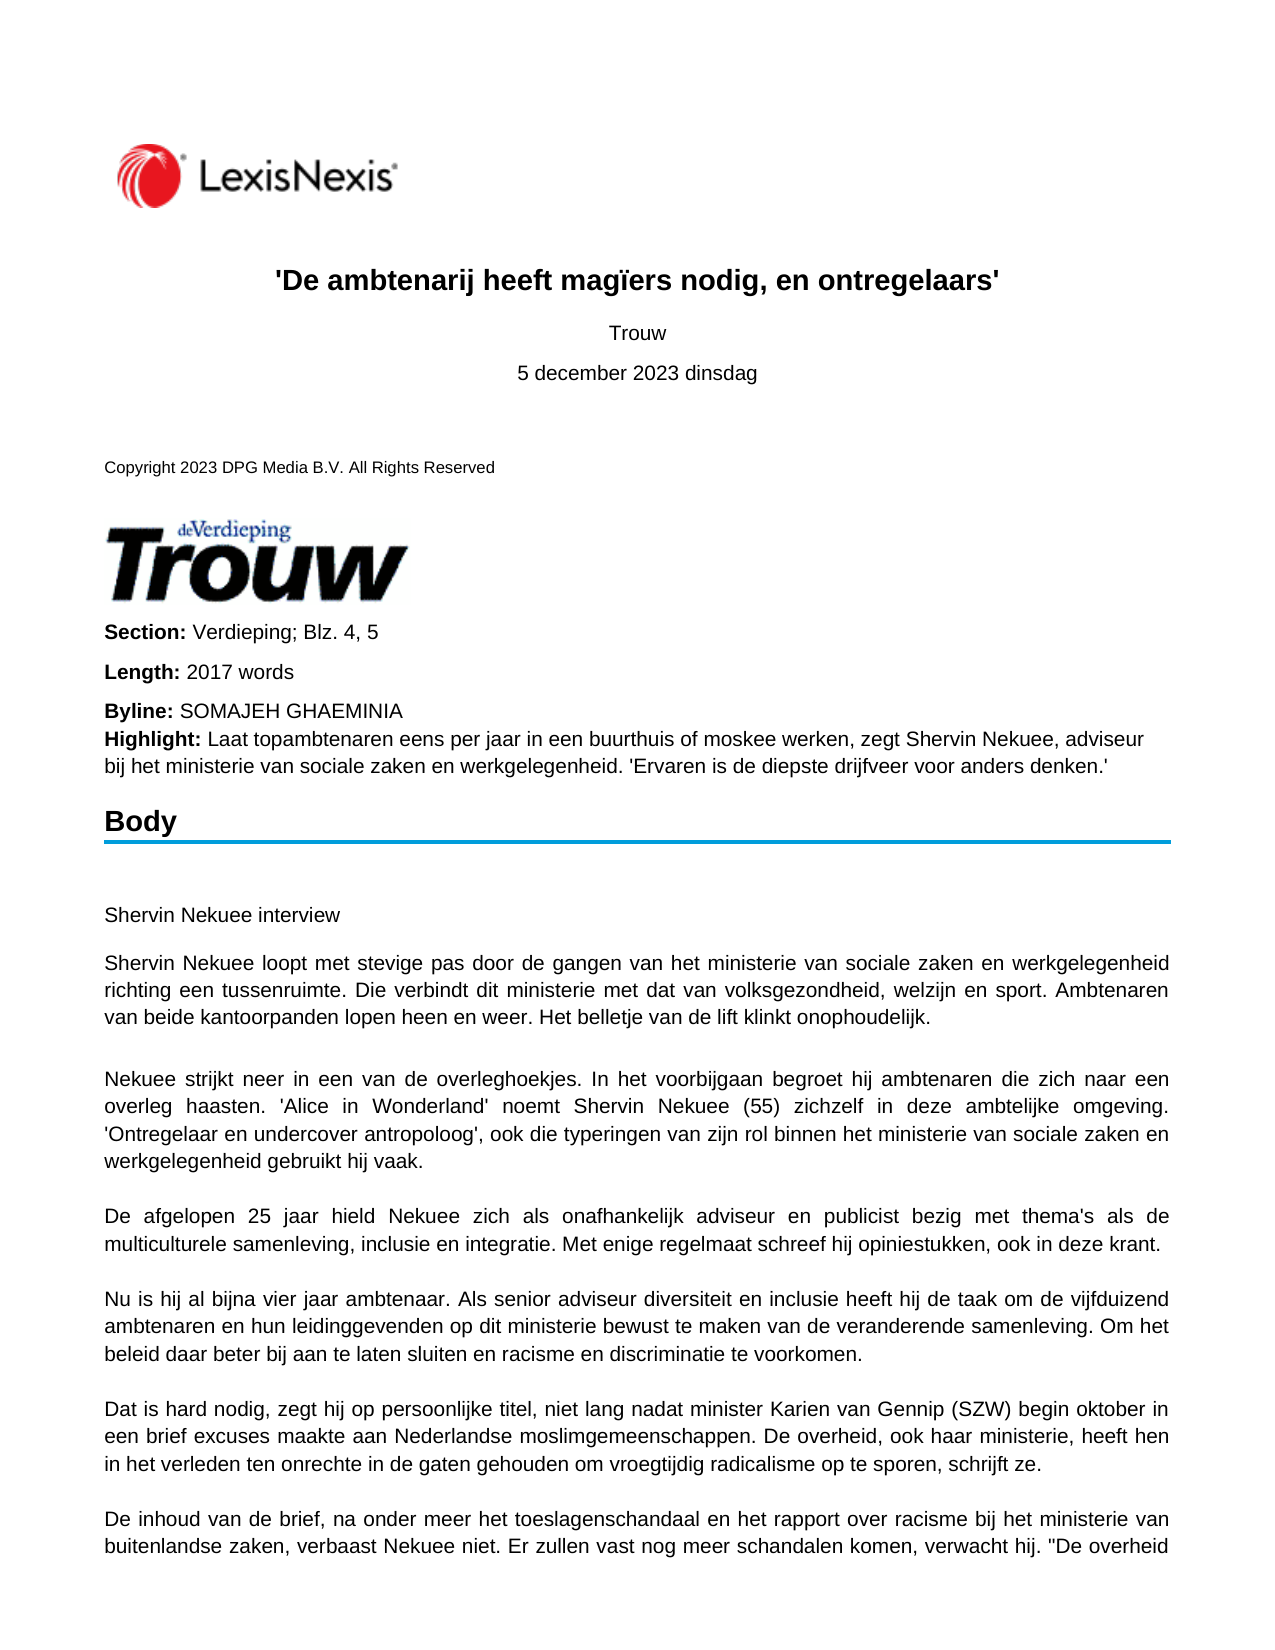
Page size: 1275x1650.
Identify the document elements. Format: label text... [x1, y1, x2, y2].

text Dat is hard nodig, zegt hij op persoonlijke titel, niet lang nadat minister Karien van Gennip (SZW) begin oktober in een brief excuses maakte aan Nederlandse moslimgemeenschappen. De overheid, ook haar ministerie, heeft hen in het verleden ten onrechte in de gaten gehouden om vroegtijdig radicalisme op te sporen, schrijft ze. [104, 1394, 1171, 1475]
text Copyright 2023 DPG Media B.V. All Rights Reserved [104, 426, 1171, 477]
text Byline: SOMAJEH GHAEMINIA [104, 696, 1171, 723]
text Shervin Nekuee interview [104, 900, 1171, 927]
text Section: Verdieping; Blz. 4, 5 [104, 617, 1171, 644]
text Highlight: Laat topambtenaren eens per jaar in een buurthuis of moskee werken, zegt Shervin Nekuee, adviseur bij het ministerie van sociale zaken en werkgelegenheid. 'Ervaren is de diepste drijfveer voor anders denken.' [104, 723, 1171, 777]
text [104, 1504, 1171, 1558]
text 5 december 2023 dinsdag [104, 357, 1171, 384]
text Shervin Nekuee loopt met stevige pas door de gangen van het ministerie van sociale zaken en werkgelegenheid richting een tussenruimte. Die verbindt dit ministerie met dat van volksgezondheid, welzijn en sport. Ambtenaren van beide kantoorpanden lopen heen en weer. Het belletje van de lift klinkt onophoudelijk. [104, 948, 1171, 1029]
text Nekuee strijkt neer in een van de overleghoekjes. In het voorbijgaan begroet hij ambtenaren die zich naar een overleg haasten. 'Alice in Wonderland' noemt Shervin Nekuee (55) zichzelf in deze ambtelijke omgeving. 'Ontregelaar en undercover antropoloog', ook die typeringen van zijn rol binnen het ministerie van sociale zaken en werkgelegenheid gebruikt hij vaak. [104, 1064, 1171, 1172]
text Nu is hij al bijna vier jaar ambtenaar. Als senior adviseur diversiteit en inclusie heeft hij de taak om de vijfduizend ambtenaren en hun leidinggevenden op dit ministerie bewust te maken van de veranderende samenleving. Om het beleid daar beter bij aan te laten sluiten en racisme en discriminatie te voorkomen. [104, 1284, 1171, 1365]
text De afgelopen 25 jaar hield Nekuee zich als onafhankelijk adviseur en publicist bezig met thema's als de multiculturele samenleving, inclusie en integratie. Met enige regelmaat schreef hij opiniestukken, ook in deze krant. [104, 1201, 1171, 1255]
picture [104, 144, 412, 208]
text Length: 2017 words [104, 657, 1171, 684]
subtitle 'De ambtenarij heeft magïers nodig, en ontregelaars' [104, 261, 1171, 297]
text Body [104, 802, 1171, 838]
text Trouw [104, 318, 1171, 345]
